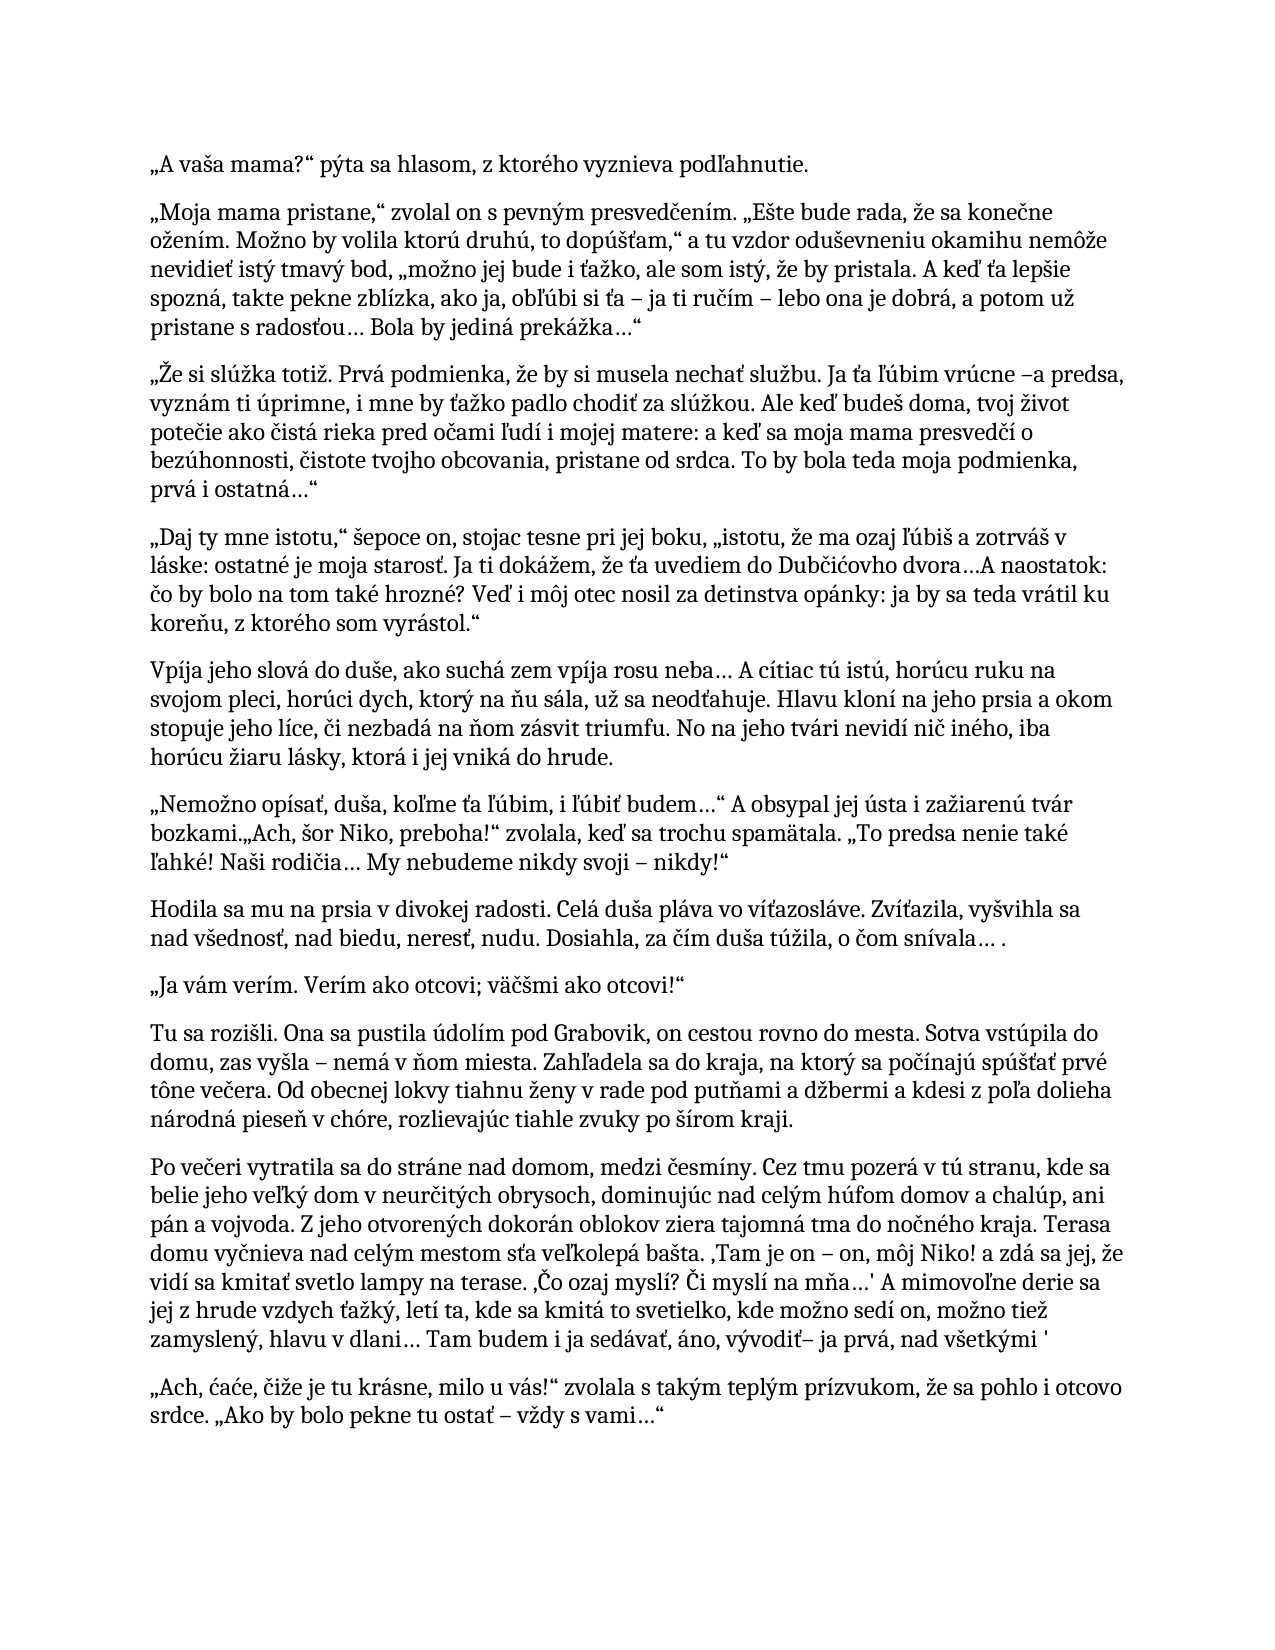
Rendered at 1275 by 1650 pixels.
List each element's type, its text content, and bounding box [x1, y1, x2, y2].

text Vpíja jeho slová do duše, ako suchá zem vpíja rosu neba… A cítiac tú istú, horúcu ruku na svojom pleci, horúci dych, ktorý na ňu sála, už sa neodťahuje. Hlavu kloní na jeho prsia a okom stopuje jeho líce, či nezbadá na ňom zásvit triumfu. No na jeho tvári nevidí nič iného, iba horúcu žiaru lásky, ktorá i jej vniká do hrude. [150, 656, 1125, 771]
text Tu sa rozišli. Ona sa pustila údolím pod Grabovik, on cestou rovno do mesta. Sotva vstúpila do domu, zas vyšla – nemá v ňom miesta. Zahľadela sa do kraja, na ktorý sa počínajú spúšťať prvé tône večera. Od obecnej lokvy tiahnu ženy v rade pod putňami a džbermi a kdesi z poľa dolieha národná pieseň v chóre, rozlievajúc tiahle zvuky po šírom kraji. [150, 1019, 1125, 1134]
text „Ach, ćaće, čiže je tu krásne, milo u vás!“ zvolala s takým teplým prízvukom, že sa pohlo i otcovo srdce. „Ako by bolo pekne tu ostať – vždy s vami…“ [150, 1372, 1125, 1430]
text „Že si slúžka totiž. Prvá podmienka, že by si musela nechať službu. Ja ťa ľúbim vrúcne –a predsa, vyznám ti úprimne, i mne by ťažko padlo chodiť za slúžkou. Ale keď budeš doma, tvoj život potečie ako čistá rieka pred očami ľudí i mojej matere: a keď sa moja mama presvedčí o bezúhonnosti, čistote tvojho obcovania, pristane od srdca. To by bola teda moja podmienka, prvá i ostatná…“ [150, 360, 1125, 504]
text „Moja mama pristane,“ zvolal on s pevným presvedčením. „Ešte bude rada, že sa konečne ožením. Možno by volila ktorú druhú, to dopúšťam,“ a tu vzdor oduševneniu okamihu nemôže nevidieť istý tmavý bod, „možno jej bude i ťažko, ale som istý, že by pristala. A keď ťa lepšie spozná, takte pekne zblízka, ako ja, obľúbi si ťa – ja ti ručím – lebo ona je dobrá, a potom už pristane s radosťou… Bola by jediná prekážka…“ [150, 197, 1125, 341]
text Po večeri vytratila sa do stráne nad domom, medzi česmíny. Cez tmu pozerá v tú stranu, kde sa belie jeho veľký dom v neurčitých obrysoch, dominujúc nad celým húfom domov a chalúp, ani pán a vojvoda. Z jeho otvorených dokorán oblokov ziera tajomná tma do nočného kraja. Terasa domu vyčnieva nad celým mestom sťa veľkolepá bašta. ,Tam je on – on, môj Niko! a zdá sa jej, že vidí sa kmitať svetlo lampy na terase. ,Čo ozaj myslí? Či myslí na mňa…' A mimovoľne derie sa jej z hrude vzdych ťažký, letí ta, kde sa kmitá to svetielko, kde možno sedí on, možno tiež zamyslený, hlavu v dlani… Tam budem i ja sedávať, áno, vývodiť– ja prvá, nad všetkými ' [150, 1152, 1125, 1354]
text „A vaša mama?“ pýta sa hlasom, z ktorého vyznieva podľahnutie. [150, 150, 1125, 179]
text „Nemožno opísať, duša, koľme ťa ľúbim, i ľúbiť budem…“ A obsypal jej ústa i zažiarenú tvár bozkami.„Ach, šor Niko, preboha!“ zvolala, keď sa trochu spamätala. „To predsa nenie také ľahké! Naši rodičia… My nebudeme nikdy svoji – nikdy!“ [150, 790, 1125, 876]
text „Daj ty mne istotu,“ šepoce on, stojac tesne pri jej boku, „istotu, že ma ozaj ľúbiš a zotrváš v láske: ostatné je moja starosť. Ja ti dokážem, že ťa uvediem do Dubčićovho dvora…A naostatok: čo by bolo na tom také hrozné? Veď i môj otec nosil za detinstva opánky: ja by sa teda vrátil ku koreňu, z ktorého som vyrástol.“ [150, 522, 1125, 637]
text Hodila sa mu na prsia v divokej radosti. Celá duša pláva vo víťazosláve. Zvíťazila, vyšvihla sa nad všednosť, nad biedu, neresť, nudu. Dosiahla, za čím duša túžila, o čom snívala… . [150, 895, 1125, 952]
text „Ja vám verím. Verím ako otcovi; väčšmi ako otcovi!“ [150, 971, 1125, 1000]
